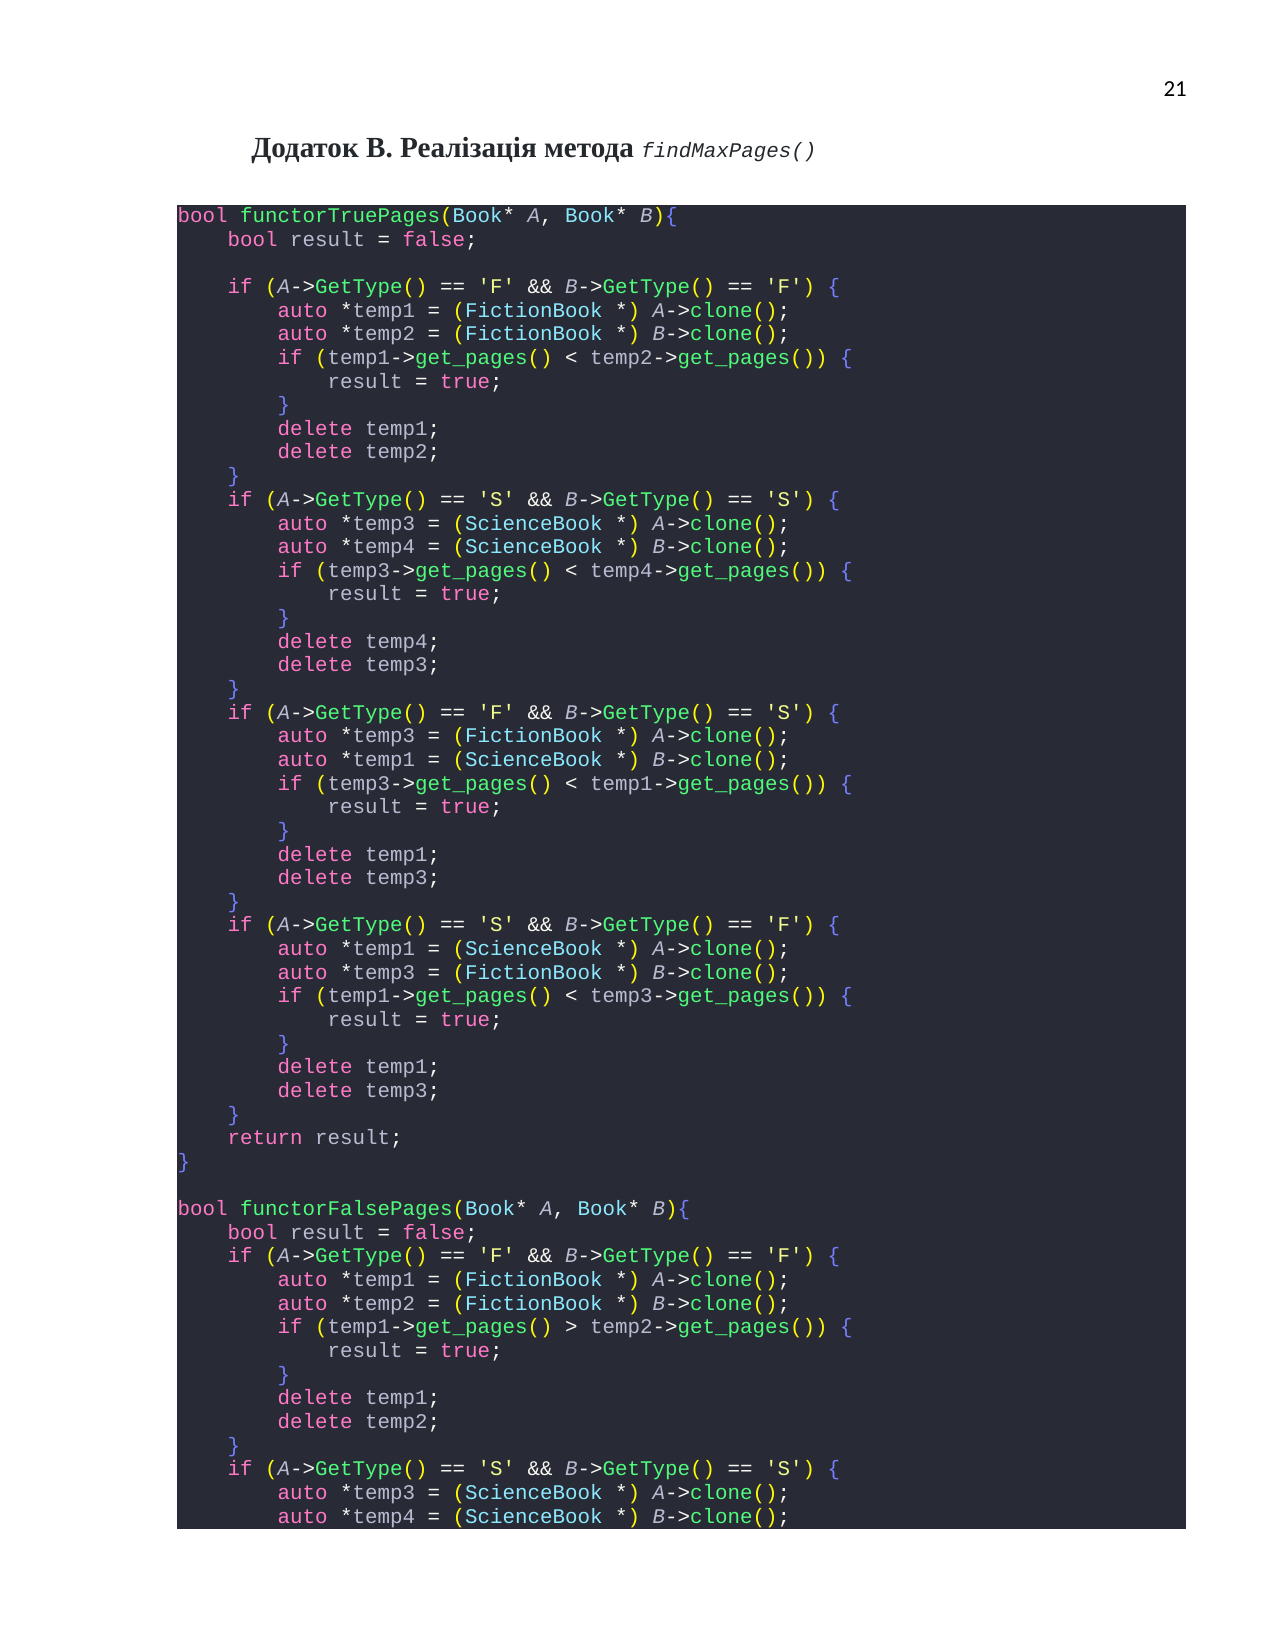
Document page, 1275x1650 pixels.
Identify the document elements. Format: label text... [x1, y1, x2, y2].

text Додаток В. Реалізація метода findMaxPages() [177, 130, 1186, 163]
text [177, 205, 1186, 1529]
